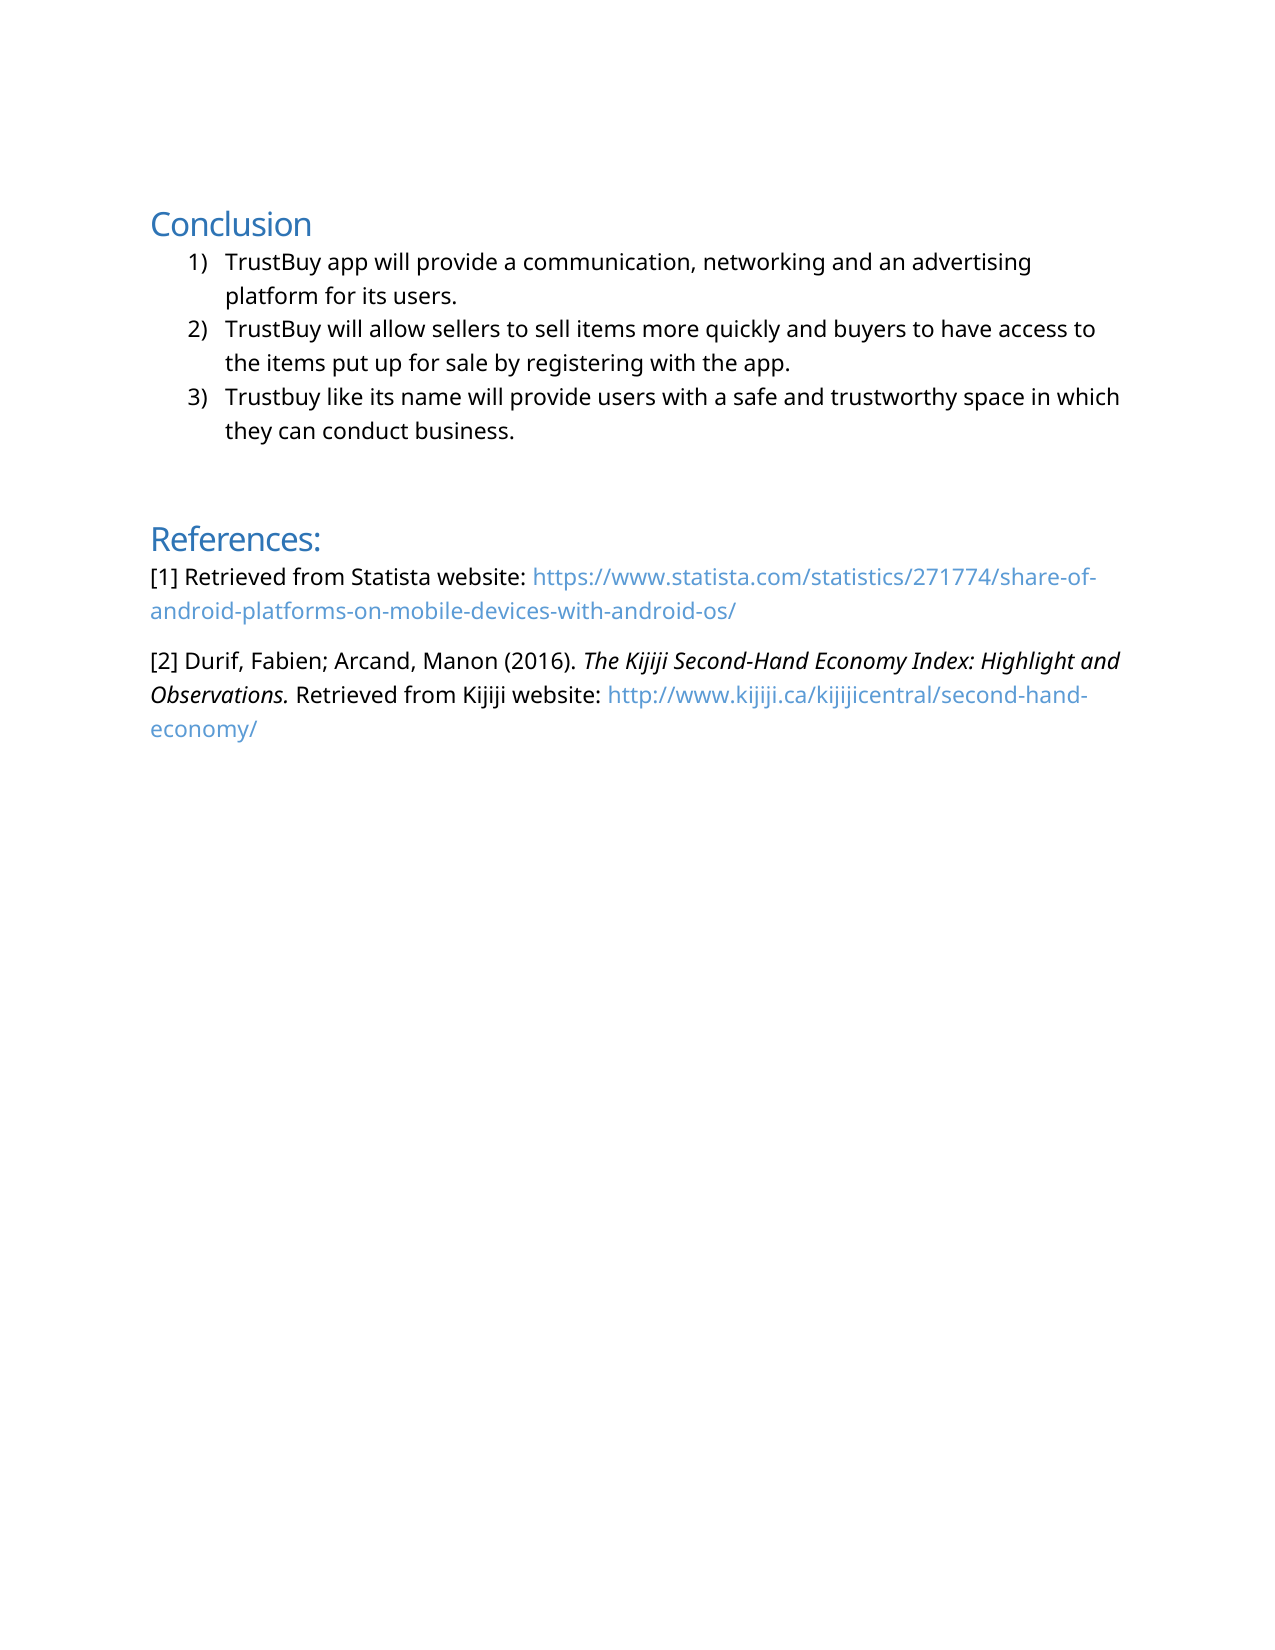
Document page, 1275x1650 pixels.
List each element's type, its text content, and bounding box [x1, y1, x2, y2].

list Trustbuy like its name will provide users with a safe and trustworthy space in which they can conduct business. [187, 381, 1125, 446]
text [1] Retrieved from Statista website: https://www.statista.com/statistics/271774/share-of-android-platforms-on-mobile-devices-with-android-os/ [150, 561, 1125, 626]
subtitle Conclusion [150, 200, 1125, 246]
text [2] Durif, Fabien; Arcand, Manon (2016). The Kijiji Second-Hand Economy Index: Highlight and Observations. Retrieved from Kijiji website: http://www.kijiji.ca/kijijicentral/second-hand-economy/ [150, 645, 1125, 744]
list TrustBuy app will provide a communication, networking and an advertising platform for its users. [187, 246, 1125, 311]
list TrustBuy will allow sellers to sell items more quickly and buyers to have access to the items put up for sale by registering with the app. [187, 313, 1125, 378]
subtitle References: [150, 515, 1125, 561]
